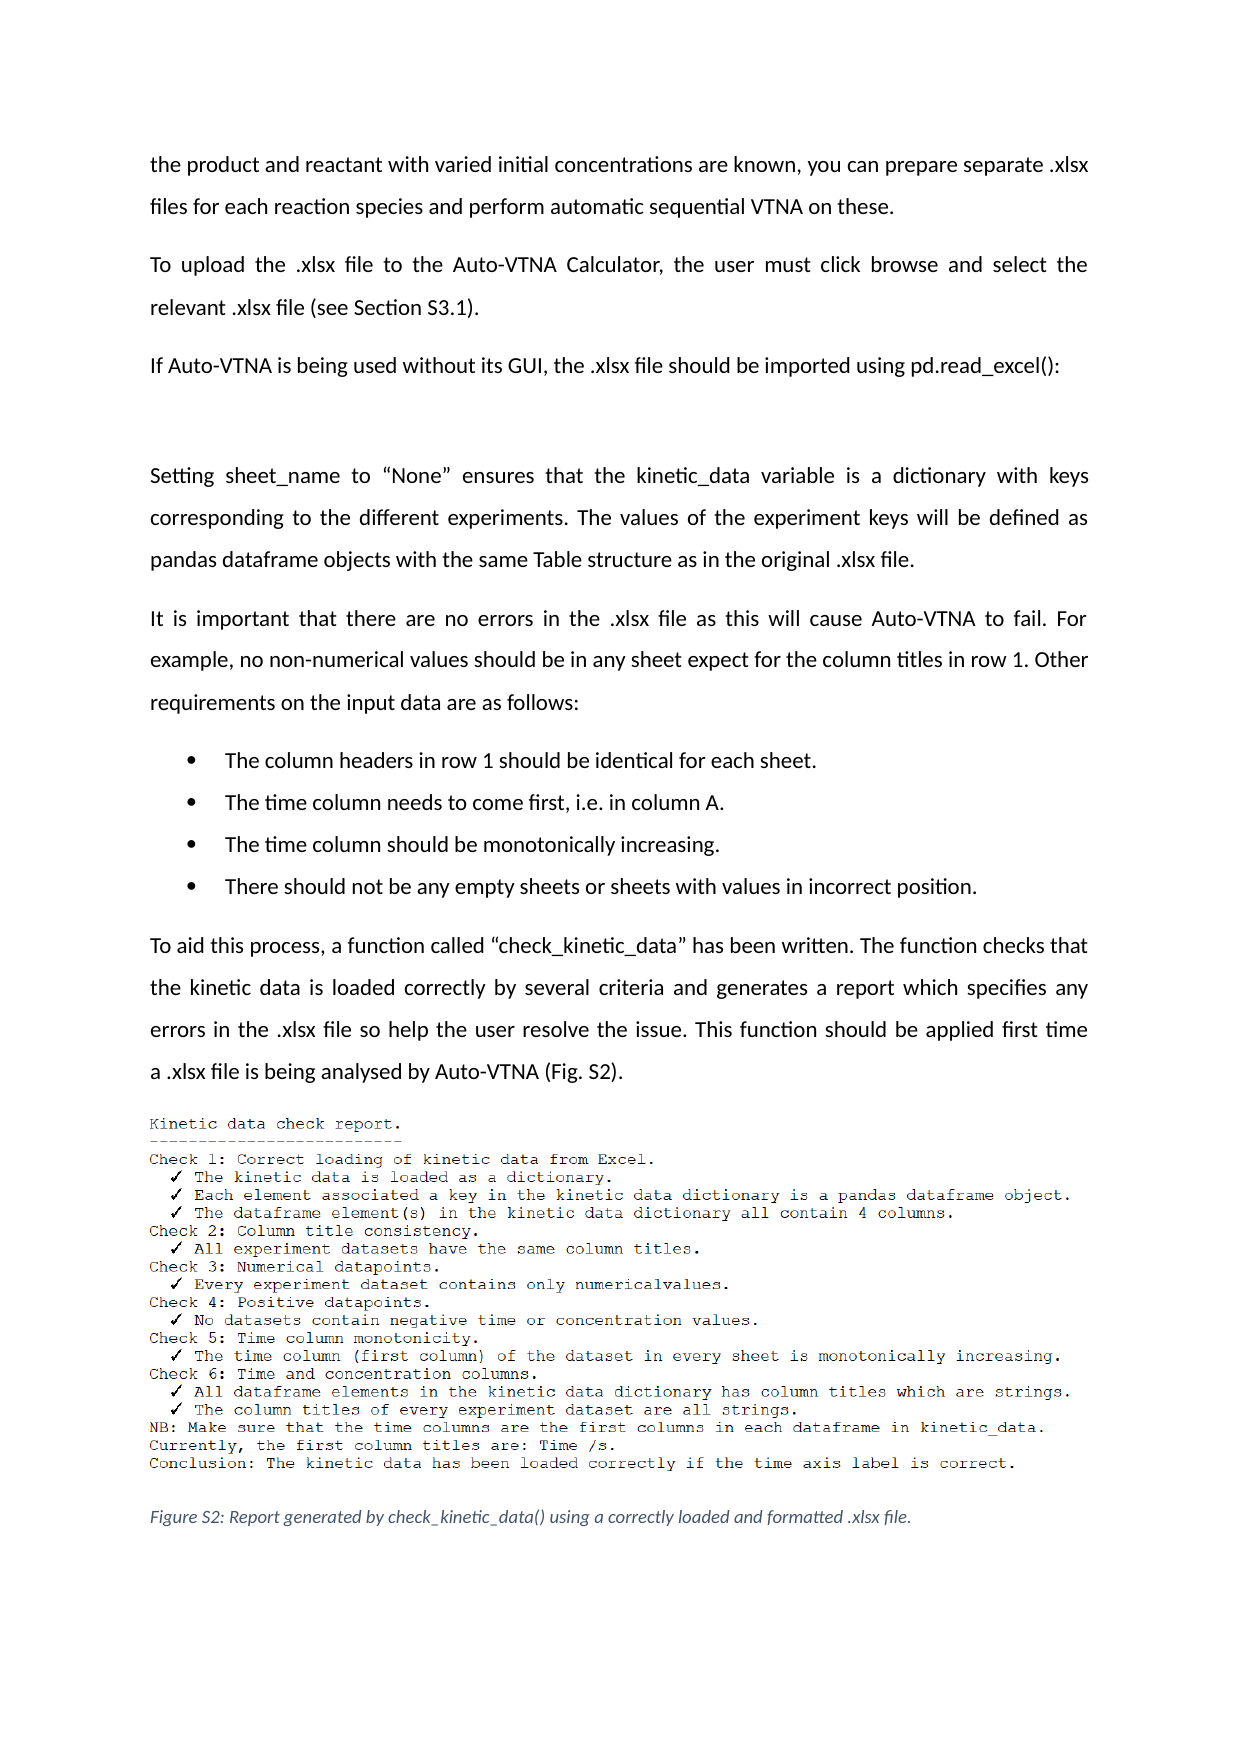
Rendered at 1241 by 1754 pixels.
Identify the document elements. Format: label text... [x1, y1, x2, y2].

text Setting sheet_name to “None” ensures that the kinetic_data variable is a dictionary with keys corresponding to the different experiments. The values of the experiment keys will be defined as pandas dataframe objects with the same Table structure as in the original .xlsx file. [150, 461, 1090, 573]
picture [150, 1115, 1080, 1475]
text It is important that there are no errors in the .xlsx file as this will cause Auto-VTNA to fail. For example, no non-numerical values should be in any sheet expect for the column titles in row 1. Other requirements on the input data are as follows: [150, 604, 1090, 716]
text To aid this process, a function called “check_kinetic_data” has been written. The function checks that the kinetic data is loaded correctly by several criteria and generates a report which specifies any errors in the .xlsx file so help the user resolve the issue. This function should be applied first time a .xlsx file is being analysed by Auto-VTNA (Fig. S2). [150, 931, 1090, 1085]
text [150, 150, 1090, 220]
list The column headers in row 1 should be identical for each sheet. [187, 746, 1090, 774]
list The time column needs to come first, i.e. in column A. [187, 788, 1090, 816]
text If Auto-VTNA is being used without its GUI, the .xlsx file should be imported using pd.read_excel(): [150, 351, 1090, 379]
text Figure S2: Report generated by check_kinetic_data() using a correctly loaded and formatted .xlsx file. [150, 1505, 1090, 1528]
text To upload the .xlsx file to the Auto-VTNA Calculator, the user must click browse and select the relevant .xlsx file (see Section S3.1). [150, 251, 1090, 321]
list There should not be any empty sheets or sheets with values in incorrect position. [187, 872, 1090, 900]
list The time column should be monotonically increasing. [187, 830, 1090, 858]
